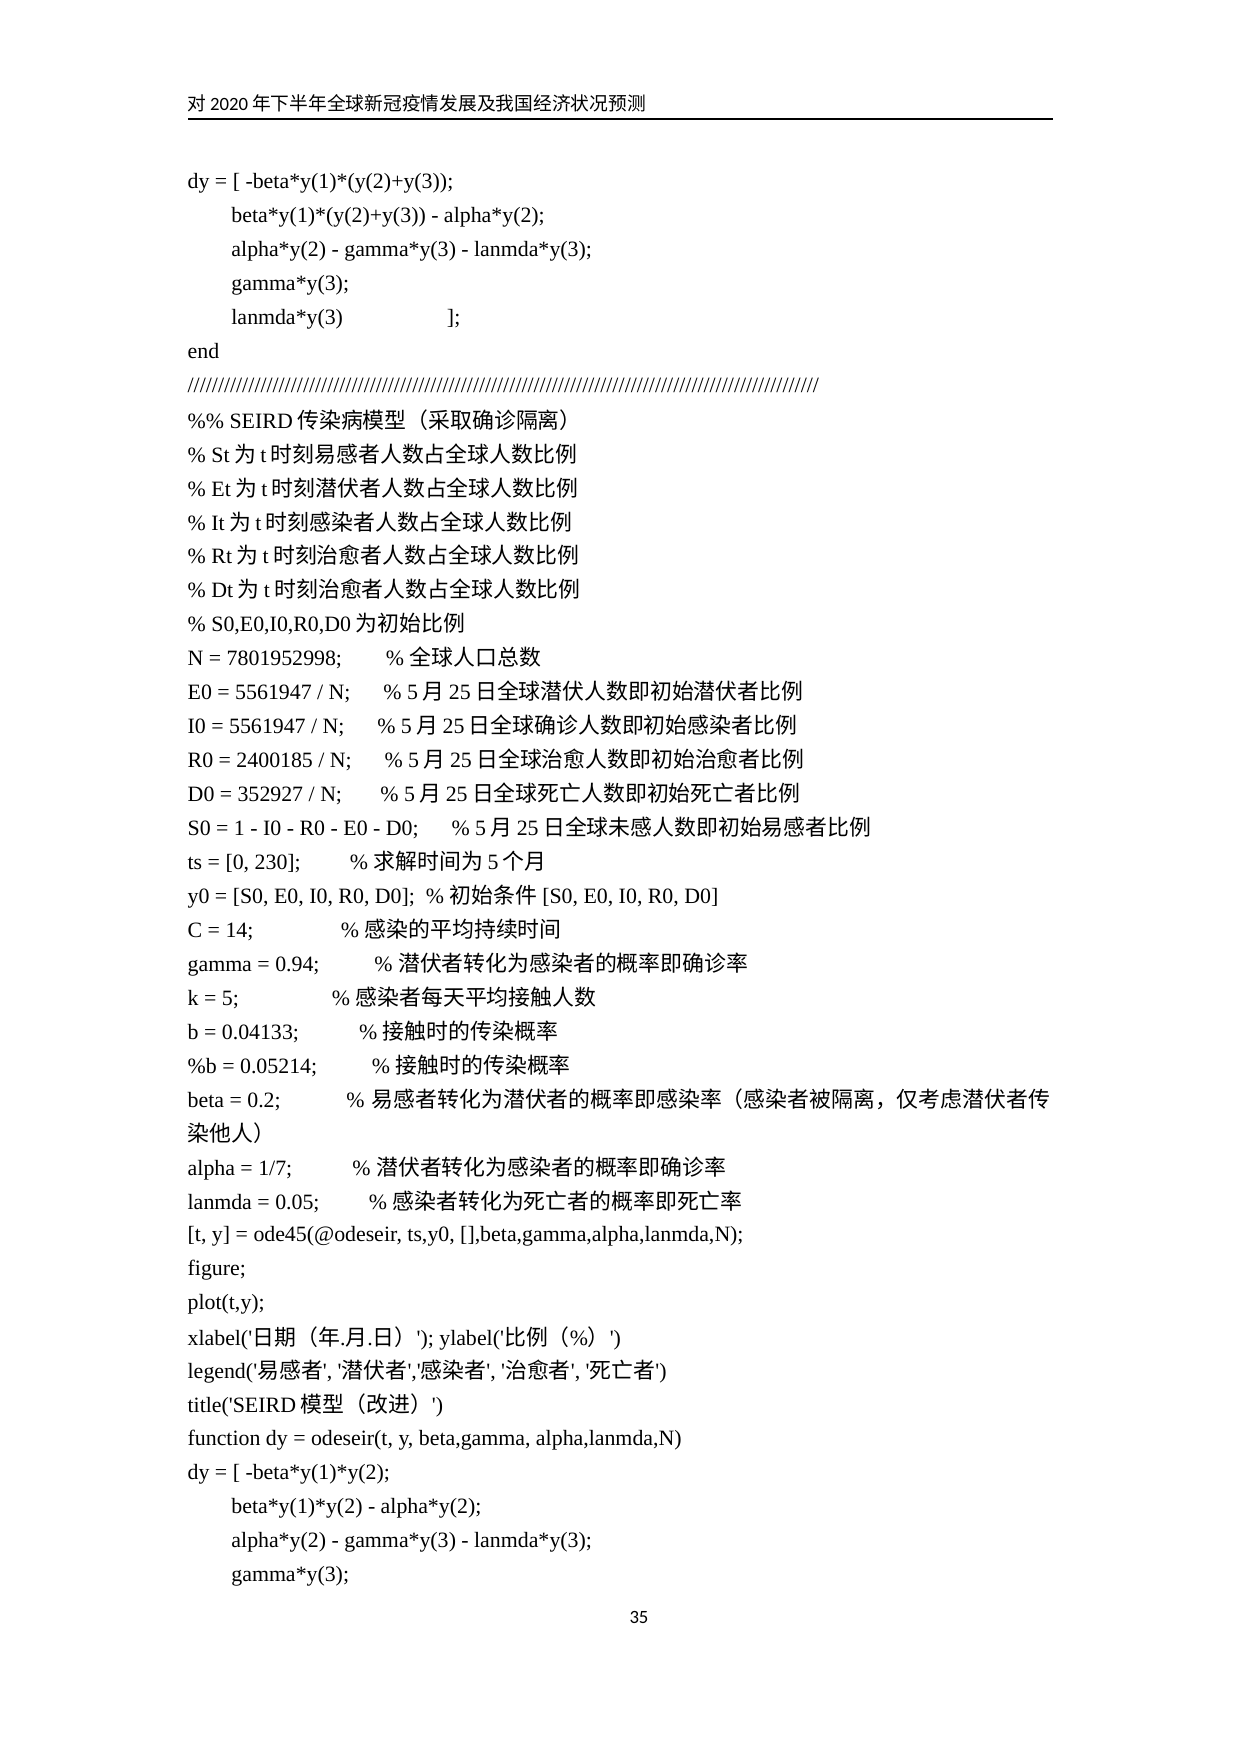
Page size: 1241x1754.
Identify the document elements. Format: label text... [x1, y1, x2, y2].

text figure; [187, 1251, 1053, 1284]
text beta = 0.2; % 易感者转化为潜伏者的概率即感染率（感染者被隔离，仅考虑潜伏者传染他人） [187, 1081, 1053, 1149]
text I0 = 5561947 / N; % 5月25日全球确诊人数即初始感染者比例 [187, 707, 1053, 741]
text % Rt为t时刻治愈者人数占全球人数比例 [187, 537, 1053, 571]
text y0 = [S0, E0, I0, R0, D0]; % 初始条件 [S0, E0, I0, R0, D0] [187, 877, 1053, 911]
text b = 0.04133; % 接触时的传染概率 [187, 1013, 1053, 1047]
text D0 = 352927 / N; % 5月25日全球死亡人数即初始死亡者比例 [187, 775, 1053, 809]
text beta*y(1)*(y(2)+y(3)) - alpha*y(2); [187, 198, 1053, 232]
text title('SEIRD模型（改进）') [187, 1386, 1053, 1420]
text function dy = odeseir(t, y, beta,gamma, alpha,lanmda,N) [187, 1420, 1053, 1454]
text k = 5; % 感染者每天平均接触人数 [187, 979, 1053, 1013]
text gamma = 0.94; % 潜伏者转化为感染者的概率即确诊率 [187, 945, 1053, 979]
text %% SEIRD传染病模型（采取确诊隔离） [187, 402, 1053, 436]
text alpha = 1/7; % 潜伏者转化为感染者的概率即确诊率 [187, 1149, 1053, 1183]
text plot(t,y); [187, 1284, 1053, 1318]
text N = 7801952998; % 全球人口总数 [187, 639, 1053, 673]
text gamma*y(3); [187, 1556, 1053, 1590]
text dy = [ -beta*y(1)*y(2); [187, 1454, 1053, 1488]
text xlabel('日期（年.月.日）'); ylabel('比例（%）') [187, 1318, 1053, 1352]
text S0 = 1 - I0 - R0 - E0 - D0; % 5月25日全球未感人数即初始易感者比例 [187, 809, 1053, 843]
text E0 = 5561947 / N; % 5月25日全球潜伏人数即初始潜伏者比例 [187, 673, 1053, 707]
text legend('易感者', '潜伏者','感染者', '治愈者', '死亡者') [187, 1352, 1053, 1386]
text % Et为t时刻潜伏者人数占全球人数比例 [187, 469, 1053, 503]
text end [187, 334, 1053, 368]
text lanmda*y(3) ]; [187, 300, 1053, 334]
text ts = [0, 230]; % 求解时间为5个月 [187, 843, 1053, 877]
text gamma*y(3); [187, 266, 1053, 300]
text alpha*y(2) - gamma*y(3) - lanmda*y(3); [187, 232, 1053, 266]
text [t, y] = ode45(@odeseir, ts,y0, [],beta,gamma,alpha,lanmda,N); [187, 1217, 1053, 1251]
text beta*y(1)*y(2) - alpha*y(2); [187, 1488, 1053, 1522]
text R0 = 2400185 / N; % 5月25日全球治愈人数即初始治愈者比例 [187, 741, 1053, 775]
text % S0,E0,I0,R0,D0为初始比例 [187, 605, 1053, 639]
text //////////////////////////////////////////////////////////////////////////////////////////////////////// [187, 368, 1053, 402]
text % Dt为t时刻治愈者人数占全球人数比例 [187, 571, 1053, 605]
text C = 14; % 感染的平均持续时间 [187, 911, 1053, 945]
text lanmda = 0.05; % 感染者转化为死亡者的概率即死亡率 [187, 1183, 1053, 1217]
text dy = [ -beta*y(1)*(y(2)+y(3)); [187, 164, 1053, 198]
text % It为t时刻感染者人数占全球人数比例 [187, 503, 1053, 537]
text % St为t时刻易感者人数占全球人数比例 [187, 436, 1053, 469]
text alpha*y(2) - gamma*y(3) - lanmda*y(3); [187, 1522, 1053, 1556]
text %b = 0.05214; % 接触时的传染概率 [187, 1047, 1053, 1081]
